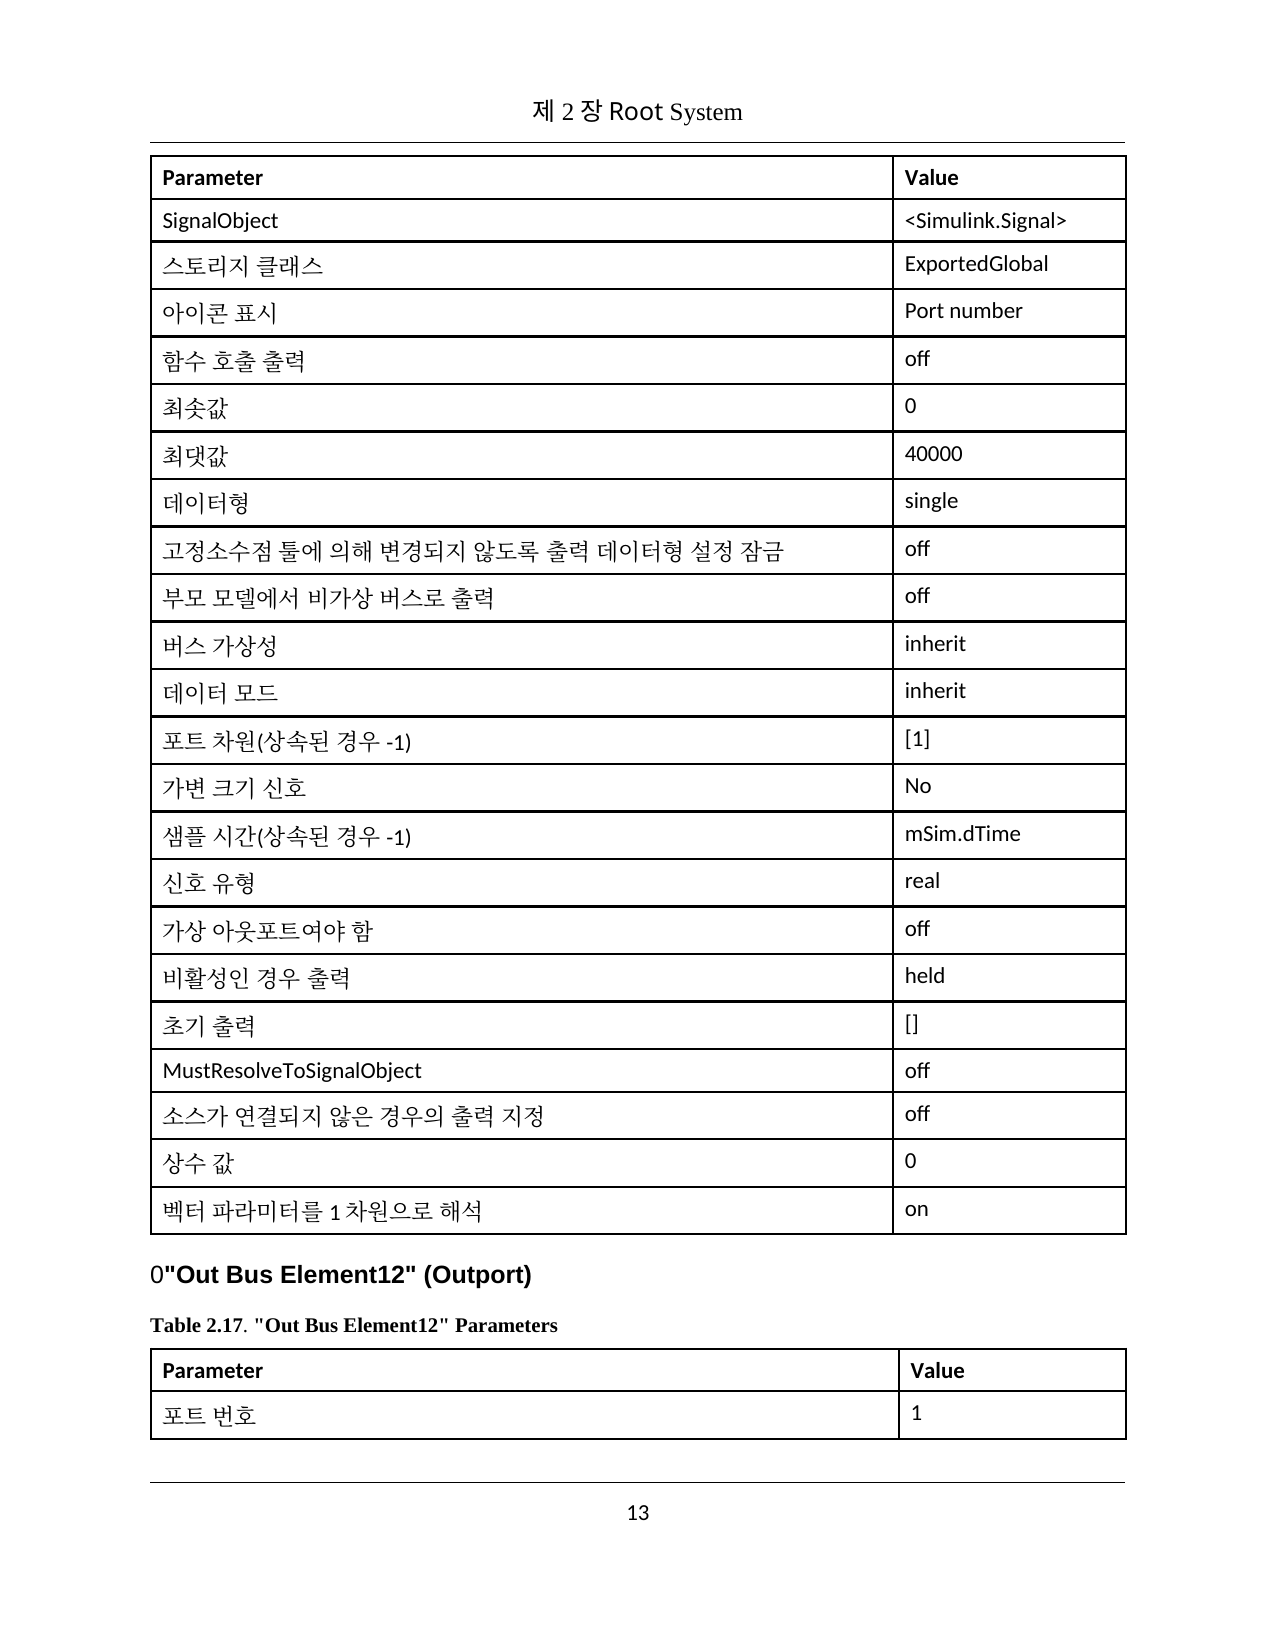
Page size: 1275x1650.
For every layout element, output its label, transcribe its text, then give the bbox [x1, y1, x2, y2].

table_header Value [894, 157, 1125, 198]
table_cell 상수 값 [152, 1140, 892, 1186]
table_cell held [894, 955, 1125, 1000]
table_cell [] [894, 1003, 1125, 1048]
table_cell 초기 출력 [152, 1003, 892, 1048]
table_cell 가변 크기 신호 [152, 765, 892, 810]
table_cell MustResolveToSignalObject [152, 1050, 892, 1091]
table_cell 1 [900, 1392, 1125, 1438]
title Table 2.17. "Out Bus Element12" Parameters [150, 1310, 1125, 1337]
table_cell 가상 아웃포트여야 함 [152, 908, 892, 953]
table_cell 최솟값 [152, 385, 892, 430]
table_cell 신호 유형 [152, 860, 892, 905]
table_cell off [894, 575, 1125, 620]
table_cell off [894, 528, 1125, 573]
table_cell 포트 번호 [152, 1392, 898, 1438]
table_cell off [894, 908, 1125, 953]
table_header Value [900, 1350, 1125, 1390]
table_cell 데이터 모드 [152, 670, 892, 715]
table_cell 스토리지 클래스 [152, 243, 892, 288]
table_cell 소스가 연결되지 않은 경우의 출력 지정 [152, 1093, 892, 1138]
table_cell off [894, 338, 1125, 383]
table_cell 데이터형 [152, 480, 892, 525]
table_cell 0 [894, 385, 1125, 430]
table_cell 샘플 시간(상속된 경우 -1) [152, 813, 892, 858]
table_cell mSim.dTime [894, 813, 1125, 858]
table_cell 고정소수점 툴에 의해 변경되지 않도록 출력 데이터형 설정 잠금 [152, 528, 892, 573]
table_cell <Simulink.Signal> [894, 200, 1125, 240]
table_cell 아이콘 표시 [152, 290, 892, 335]
table_cell 0 [894, 1140, 1125, 1186]
table_cell 40000 [894, 433, 1125, 478]
table_cell 벡터 파라미터를 1차원으로 해석 [152, 1188, 892, 1233]
table_cell inherit [894, 670, 1125, 715]
table_cell No [894, 765, 1125, 810]
table_cell 부모 모델에서 비가상 버스로 출력 [152, 575, 892, 620]
table_cell [1] [894, 718, 1125, 763]
table_header Parameter [152, 157, 892, 198]
table_cell real [894, 860, 1125, 905]
table_cell off [894, 1093, 1125, 1138]
table_cell 포트 차원(상속된 경우 -1) [152, 718, 892, 763]
table_cell inherit [894, 623, 1125, 668]
table_cell off [894, 1050, 1125, 1091]
table_cell 최댓값 [152, 433, 892, 478]
table_header Parameter [152, 1350, 898, 1390]
table_cell 버스 가상성 [152, 623, 892, 668]
table_cell 비활성인 경우 출력 [152, 955, 892, 1000]
table_cell Port number [894, 290, 1125, 335]
table_cell on [894, 1188, 1125, 1233]
title "Out Bus Element12" (Outport) [150, 1256, 1125, 1289]
table_cell SignalObject [152, 200, 892, 240]
table_cell ExportedGlobal [894, 243, 1125, 288]
table_cell 함수 호출 출력 [152, 338, 892, 383]
table_cell single [894, 480, 1125, 525]
